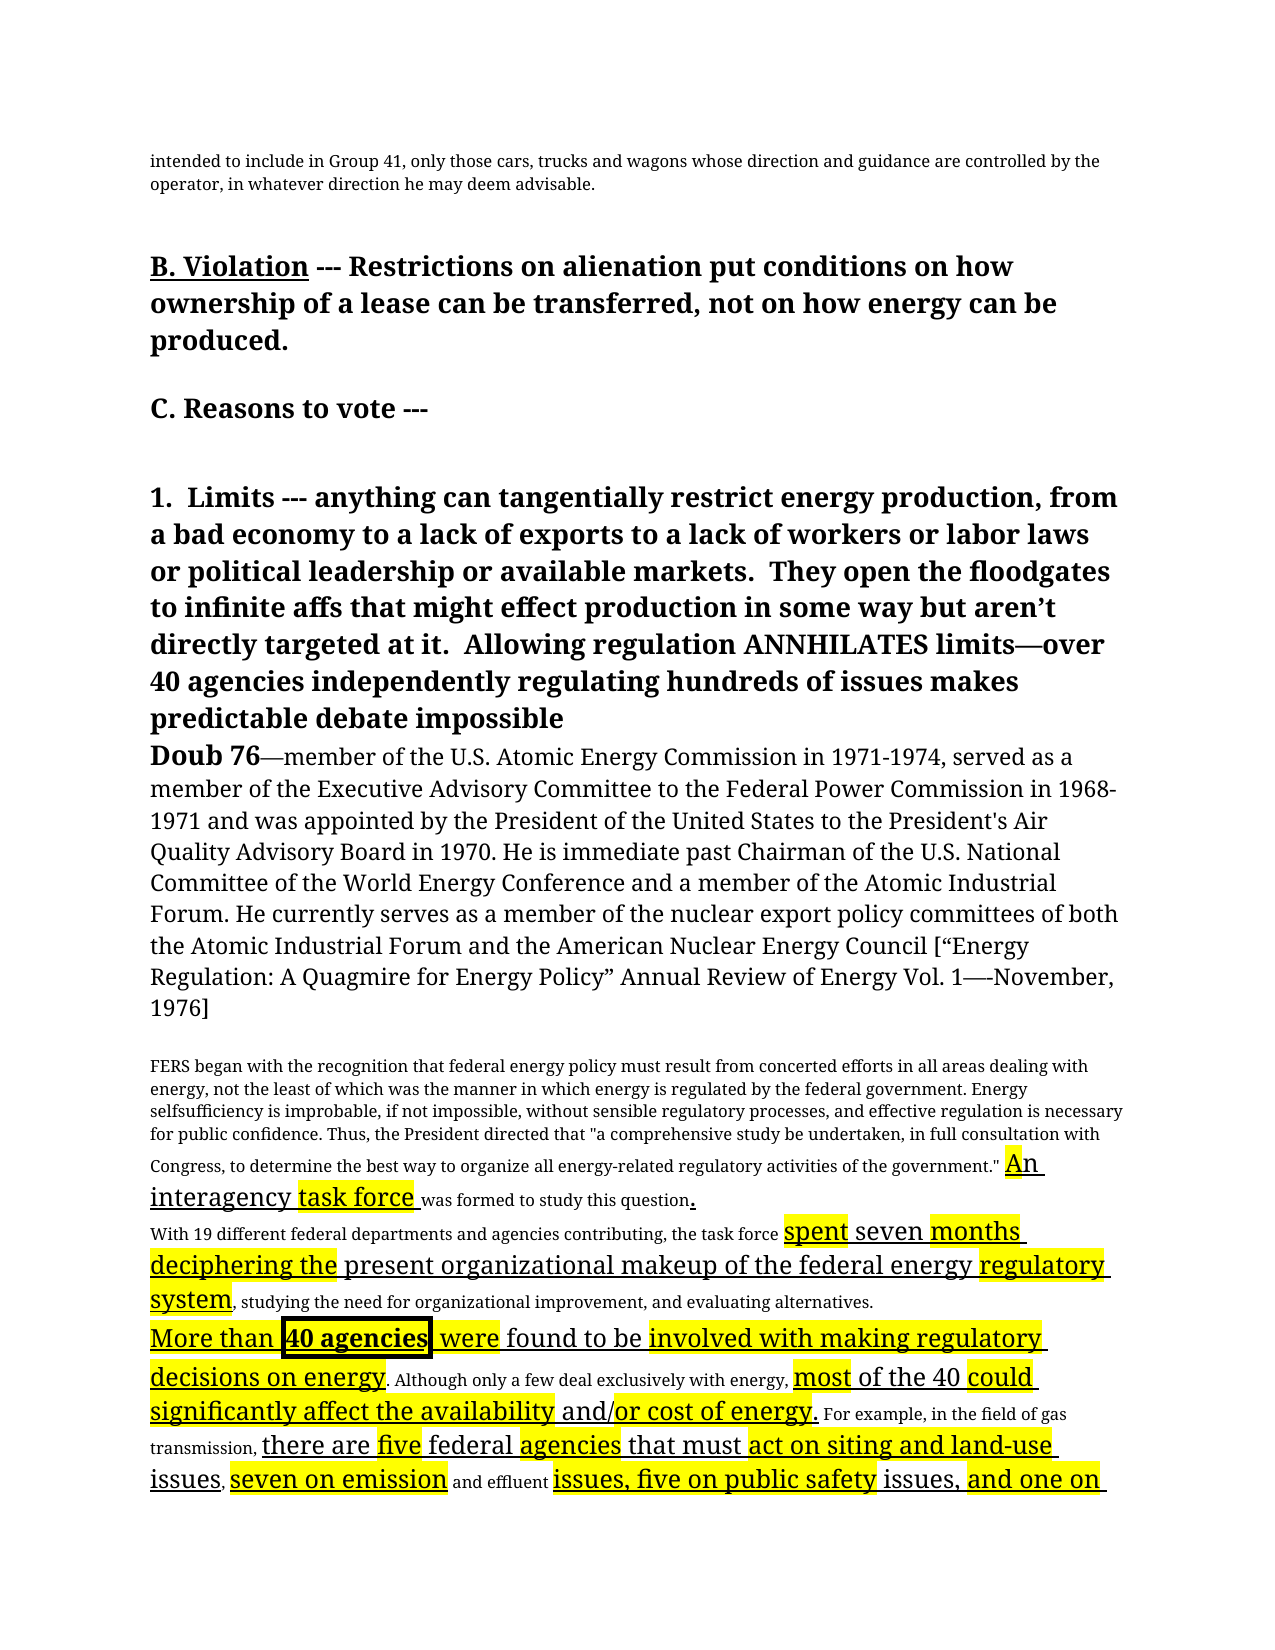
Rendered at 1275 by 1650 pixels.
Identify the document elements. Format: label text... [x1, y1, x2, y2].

subtitle B. Violation --- Restrictions on alienation put conditions on how ownership of a lease can be transferred, not on how energy can be produced. [150, 247, 1125, 358]
text With 19 different federal departments and agencies contributing, the task force spent seven months deciphering the present organizational makeup of the federal energy regulatory system, studying the need for organizational improvement, and evaluating alternatives. [150, 1213, 1125, 1316]
text FERS began with the recognition that federal energy policy must result from concerted efforts in all areas dealing with energy, not the least of which was the manner in which energy is regulated by the federal government. Energy selfsufficiency is improbable, if not impossible, without sensible regulatory processes, and effective regulation is necessary for public confidence. Thus, the President directed that "a comprehensive study be undertaken, in full consultation with Congress, to determine the best way to organize all energy-related regulatory activities of the government." An interagency task force was formed to study this question. [150, 1054, 1125, 1213]
text C. Reasons to vote --- [150, 389, 1125, 426]
text Doub 76—member of the U.S. Atomic Energy Commission in 1971-1974, served as a member of the Executive Advisory Committee to the Federal Power Commission in 1968-1971 and was appointed by the President of the United States to the President's Air Quality Advisory Board in 1970. He is immediate past Chairman of the U.S. National Committee of the World Energy Conference and a member of the Atomic Industrial Forum. He currently serves as a member of the nuclear export policy committees of both the Atomic Industrial Forum and the American Nuclear Energy Council [“Energy Regulation: A Quagmire for Energy Policy” Annual Review of Energy Vol. 1—-November, 1976] [150, 736, 1125, 1023]
subtitle 1. Limits --- anything can tangentially restrict energy production, from a bad economy to a lack of exports to a lack of workers or labor laws or political leadership or available markets. They open the floodgates to infinite affs that might effect production in some way but aren’t directly targeted at it. Allowing regulation ANNHILATES limits—over 40 agencies independently regulating hundreds of issues makes predictable debate impossible [150, 478, 1125, 736]
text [150, 150, 1125, 195]
